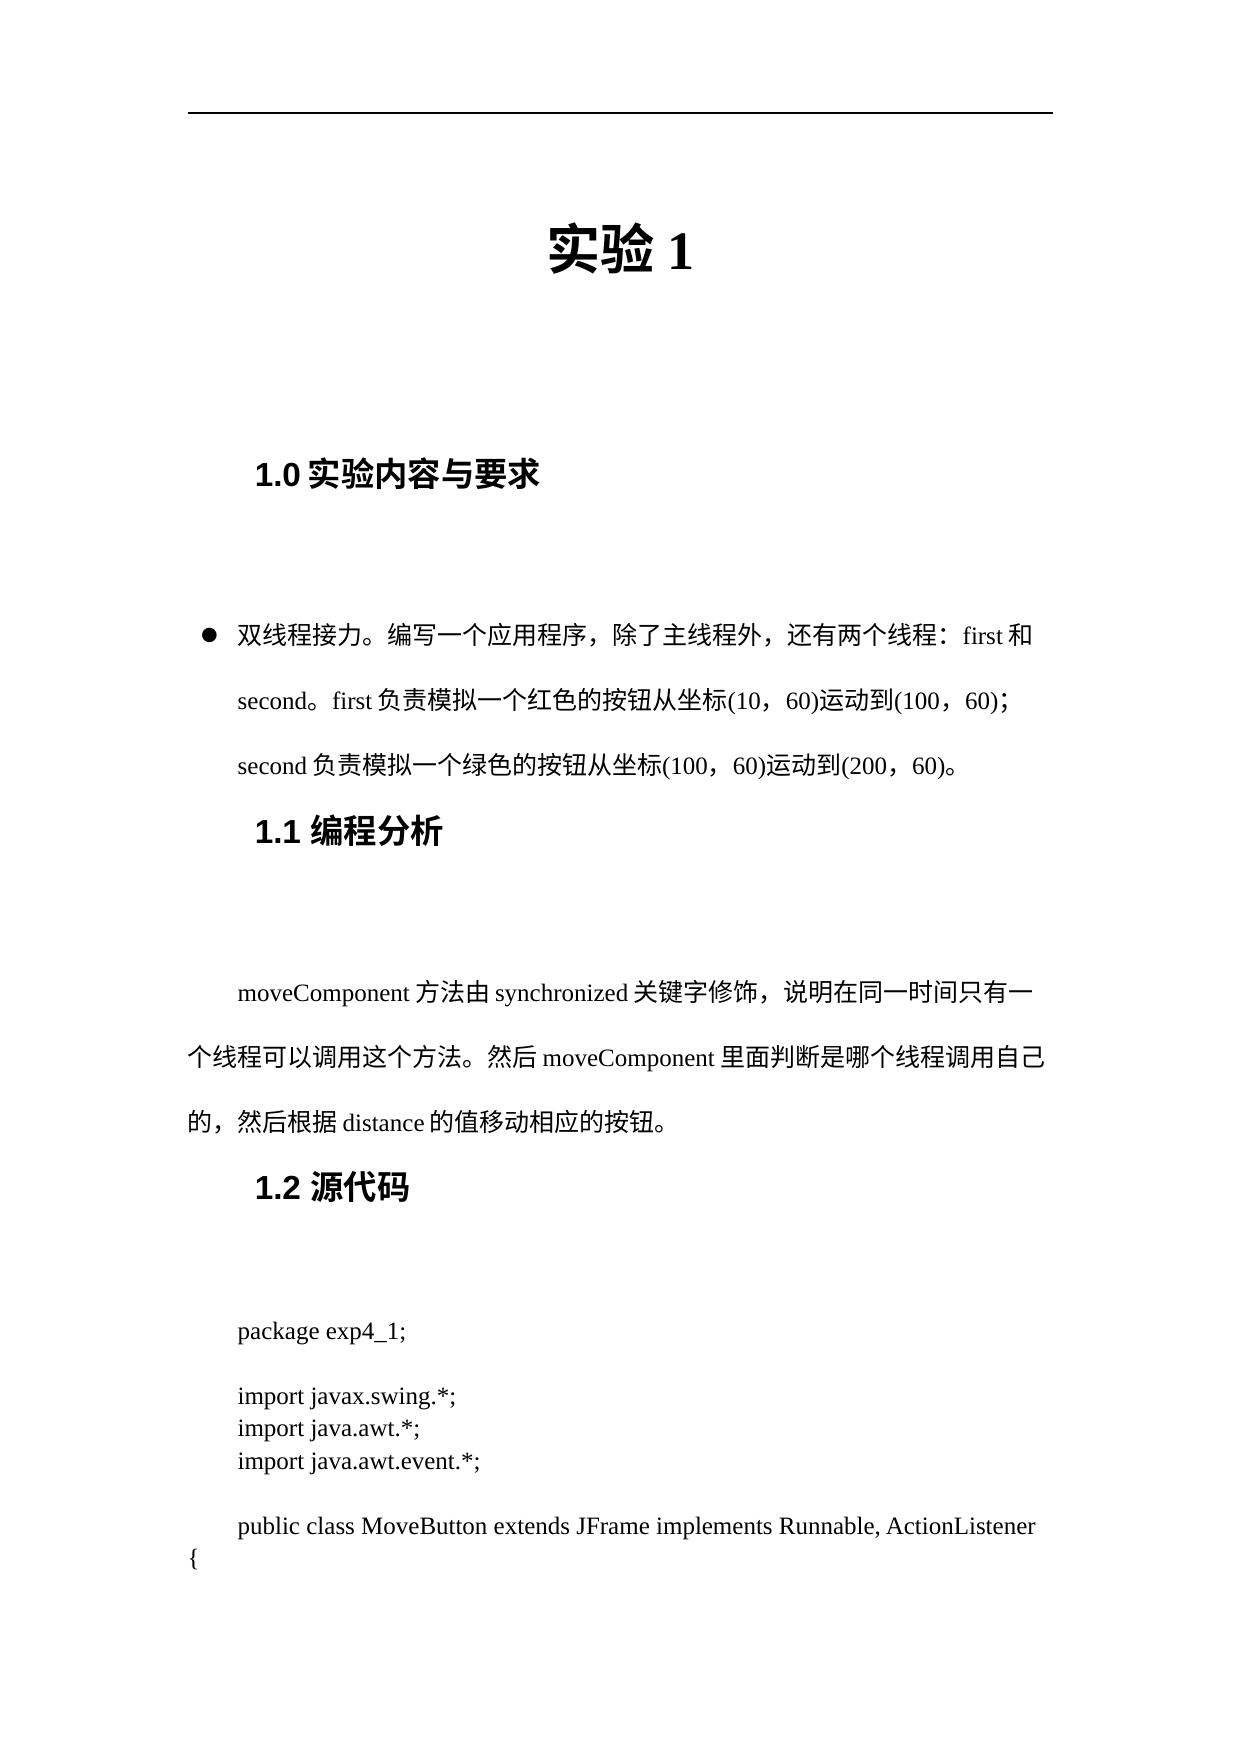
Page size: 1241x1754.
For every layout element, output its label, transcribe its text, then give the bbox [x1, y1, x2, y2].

text public class MoveButton extends JFrame implements Runnable, ActionListener { [187, 1509, 1053, 1574]
text import java.awt.*; [187, 1412, 1053, 1444]
text package exp4_1; [187, 1314, 1053, 1347]
subtitle 1.2 源代码 [187, 1153, 1053, 1218]
subtitle 1.1 编程分析 [187, 796, 1053, 861]
subtitle 1.0实验内容与要求 [187, 440, 1053, 505]
text import javax.swing.*; [187, 1379, 1053, 1412]
text import java.awt.event.*; [187, 1444, 1053, 1477]
text moveComponent方法由synchronized关键字修饰，说明在同一时间只有一个线程可以调用这个方法。然后moveComponent里面判断是哪个线程调用自己的，然后根据distance的值移动相应的按钮。 [187, 958, 1053, 1153]
subtitle 实验 1 [187, 197, 1053, 295]
list 双线程接力。编写一个应用程序，除了主线程外，还有两个线程：first和second。first负责模拟一个红色的按钮从坐标(10，60)运动到(100，60)；second负责模拟一个绿色的按钮从坐标(100，60)运动到(200，60)。 [200, 601, 1053, 796]
